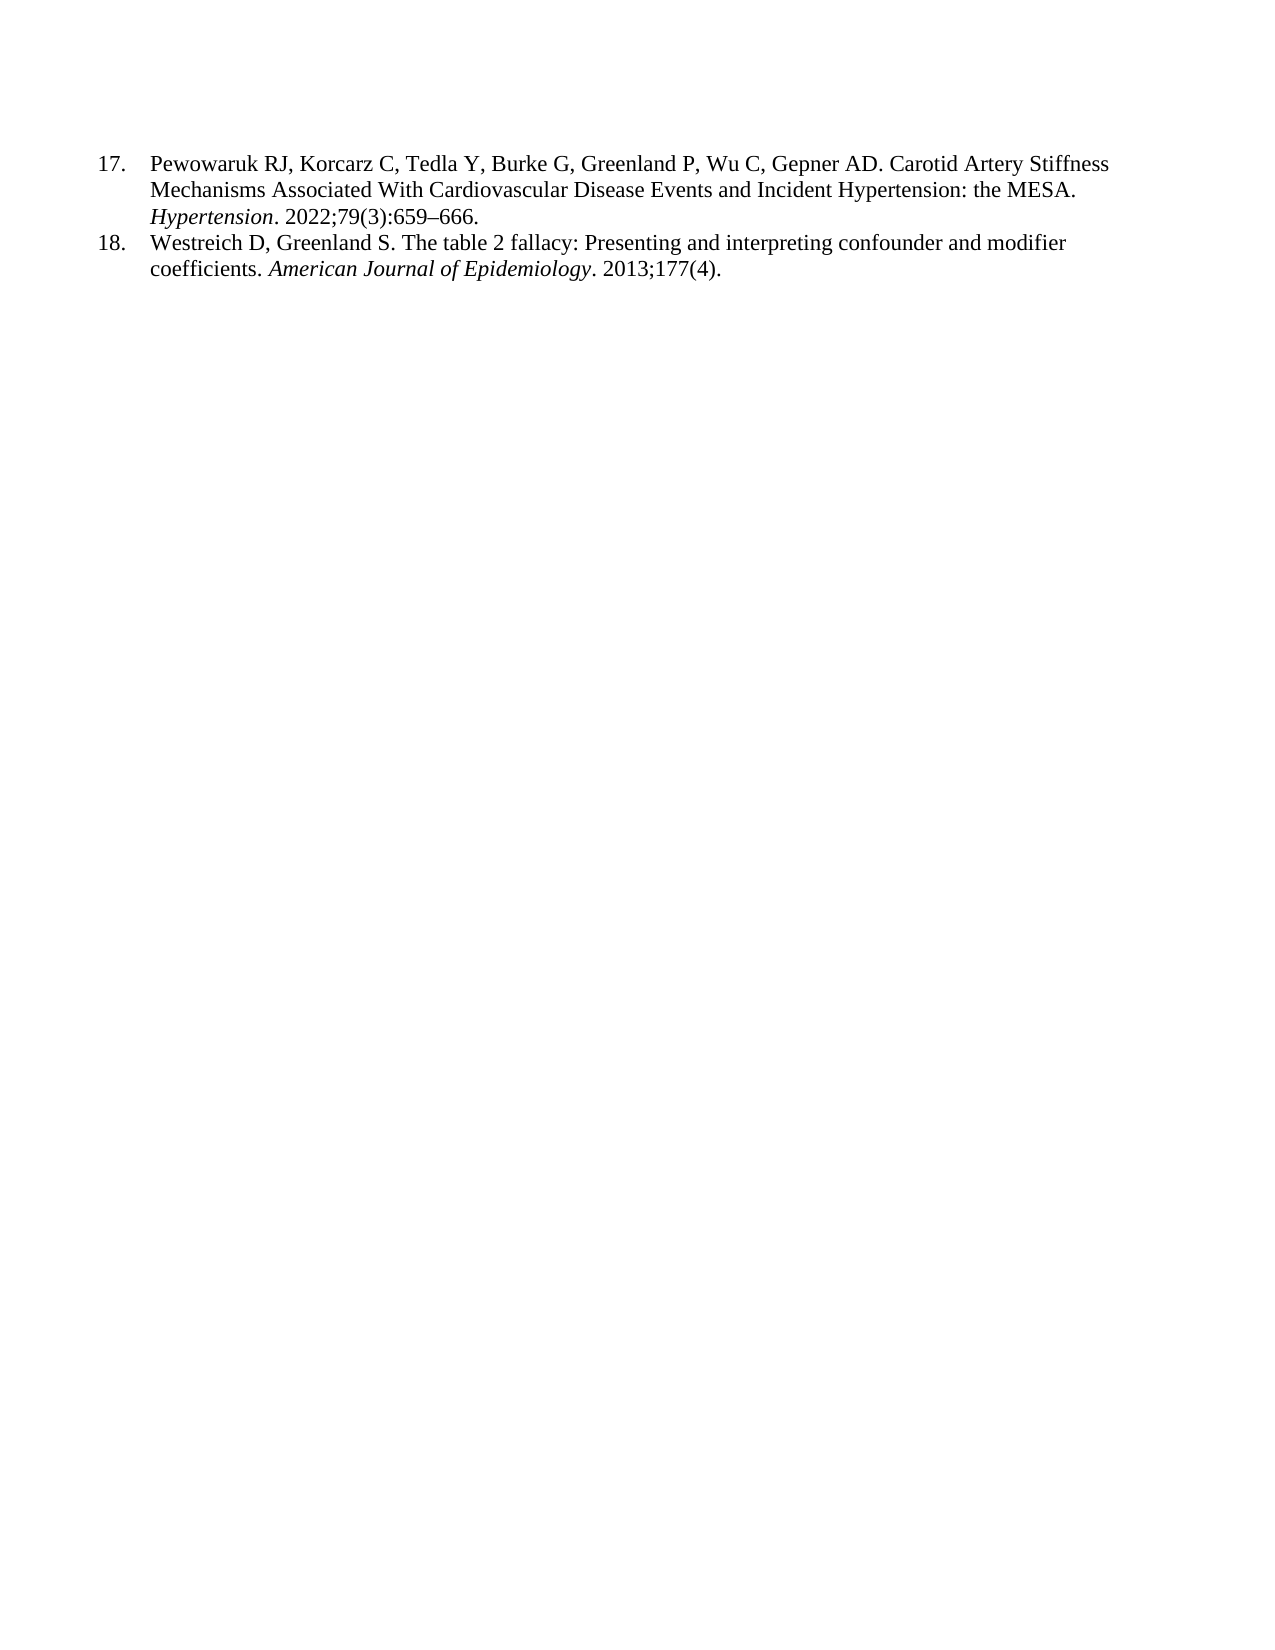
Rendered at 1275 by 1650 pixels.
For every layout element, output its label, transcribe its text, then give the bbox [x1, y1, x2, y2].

text 17. Pewowaruk RJ, Korcarz C, Tedla Y, Burke G, Greenland P, Wu C, Gepner AD. Carotid Artery Stiffness Mechanisms Associated With Cardiovascular Disease Events and Incident Hypertension: the MESA. Hypertension. 2022;79(3):659–666. [97, 150, 1125, 229]
text 18. Westreich D, Greenland S. The table 2 fallacy: Presenting and interpreting confounder and modifier coefficients. American Journal of Epidemiology. 2013;177(4). [97, 229, 1125, 282]
